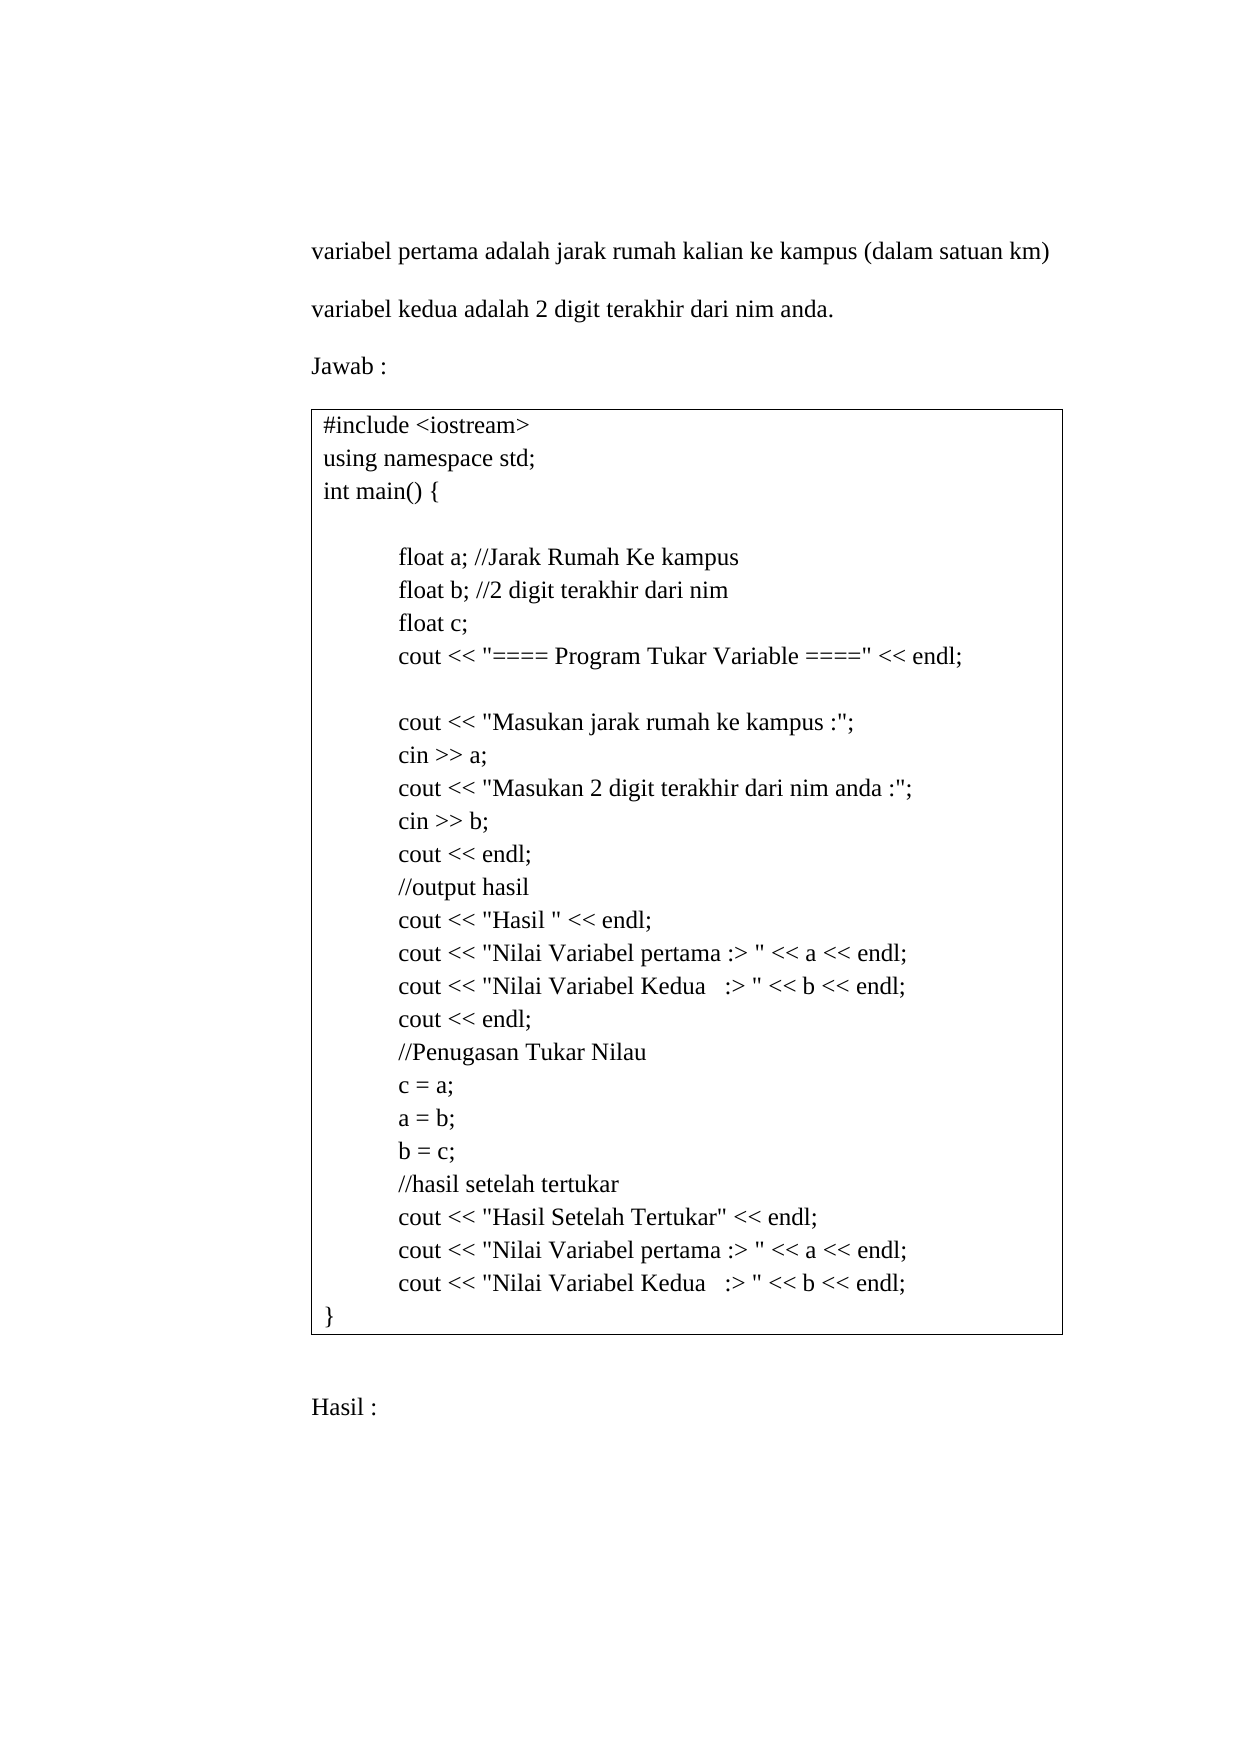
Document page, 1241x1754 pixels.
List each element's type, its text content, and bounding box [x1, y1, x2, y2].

text variabel pertama adalah jarak rumah kalian ke kampus (dalam satuan km) [243, 236, 1063, 265]
text Hasil : [311, 1392, 1063, 1421]
table_header #include <iostream> using namespace std; int main() { float a; //Jarak Rumah Ke kampus float b; //2 digit terakhir dari nim float c; cout << "==== Program Tukar Variable ====" << endl; cout << "Masukan jarak rumah ke kampus :"; cin >> a; cout << "Masukan 2 digit terakhir dari nim anda :"; cin >> b; cout << endl; //output hasil cout << "Hasil " << endl; cout << "Nilai Variabel pertama :> " << a << endl; cout << "Nilai Variabel Kedua :> " << b << endl; cout << endl; //Penugasan Tukar Nilau c = a; a = b; b = c; //hasil setelah tertukar cout << "Hasil Setelah Tertukar" << endl; cout << "Nilai Variabel pertama :> " << a << endl; cout << "Nilai Variabel Kedua :> " << b << endl; } [312, 410, 1062, 1334]
text variabel kedua adalah 2 digit terakhir dari nim anda. [311, 294, 1063, 322]
text Jawab : [311, 351, 1063, 380]
